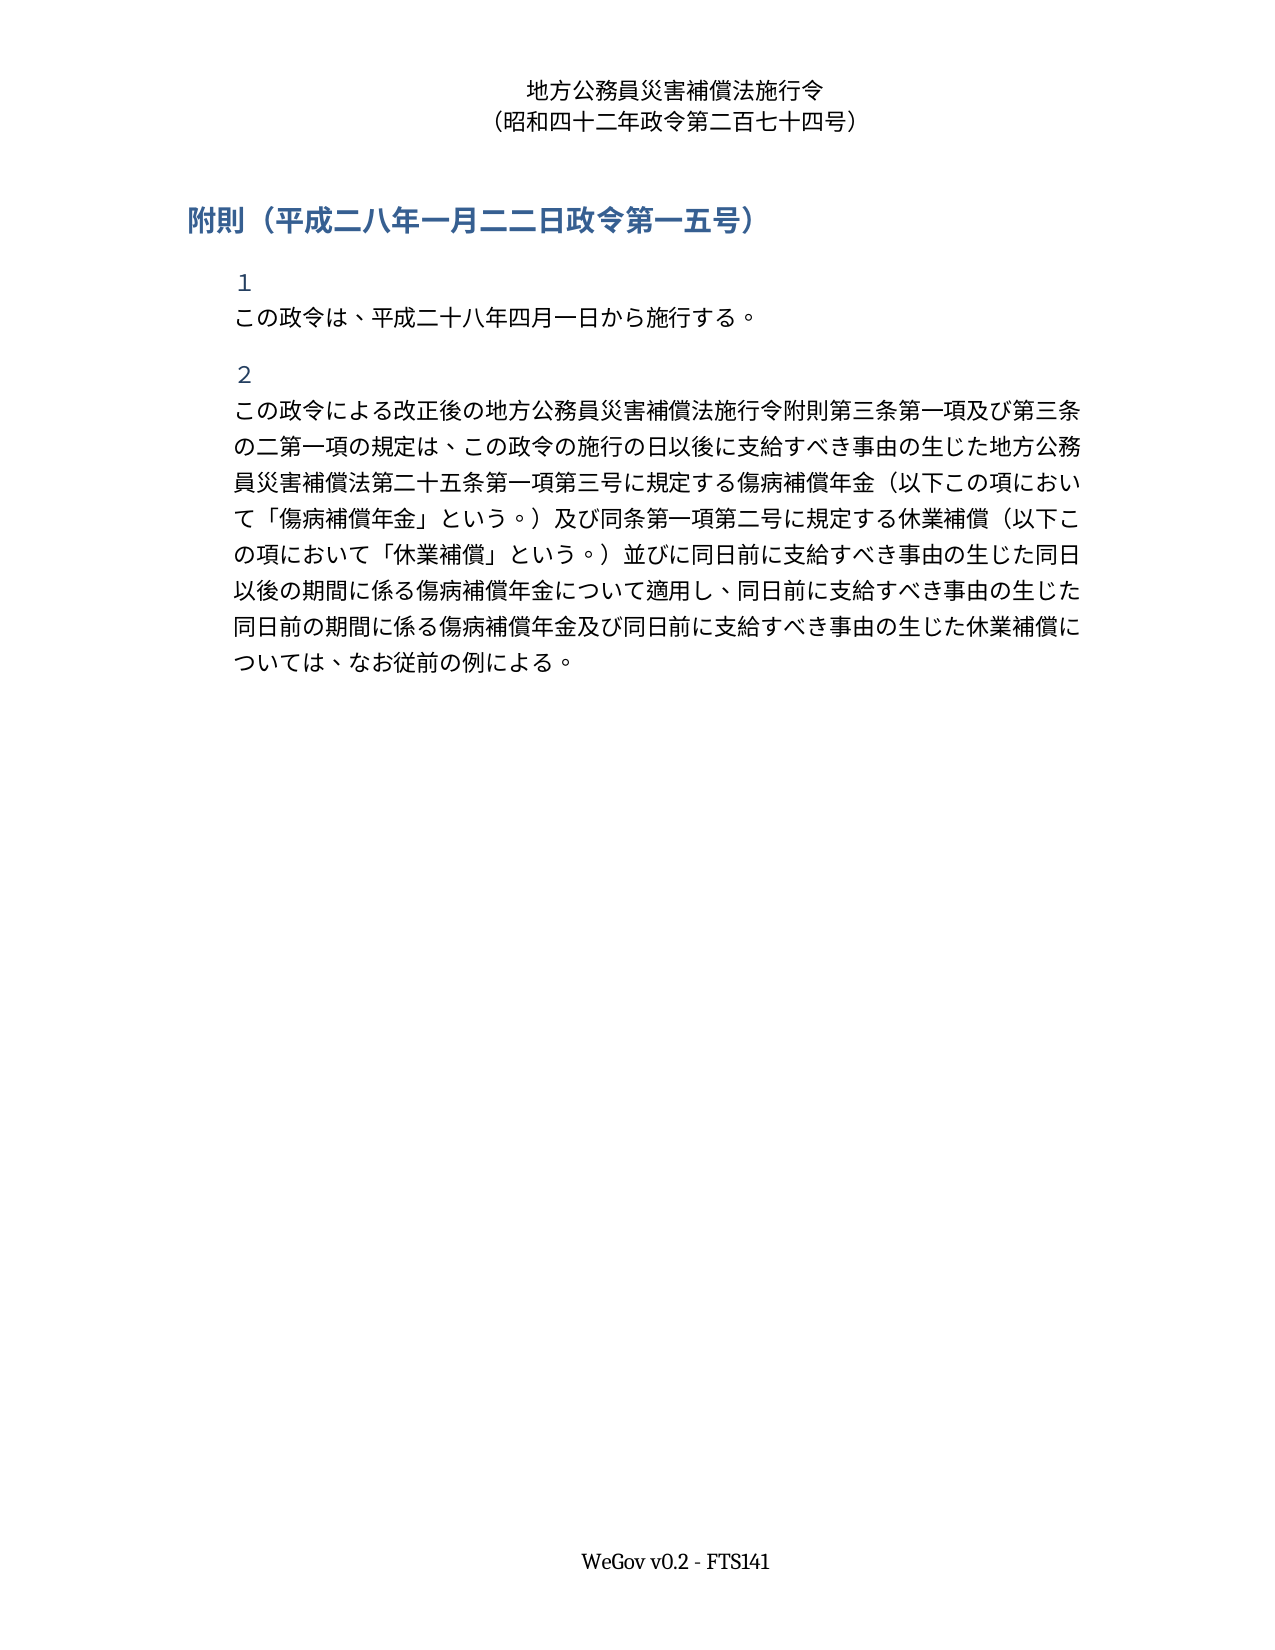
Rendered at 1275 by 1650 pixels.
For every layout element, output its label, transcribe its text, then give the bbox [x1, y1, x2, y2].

text この政令による改正後の地方公務員災害補償法施行令附則第三条第一項及び第三条の二第一項の規定は、この政令の施行の日以後に支給すべき事由の生じた地方公務員災害補償法第二十五条第一項第三号に規定する傷病補償年金（以下この項において「傷病補償年金」という。）及び同条第一項第二号に規定する休業補償（以下この項において「休業補償」という。）並びに同日前に支給すべき事由の生じた同日以後の期間に係る傷病補償年金について適用し、同日前に支給すべき事由の生じた同日前の期間に係る傷病補償年金及び同日前に支給すべき事由の生じた休業補償については、なお従前の例による。 [233, 395, 1087, 678]
subtitle ２ [233, 359, 1087, 390]
text この政令は、平成二十八年四月一日から施行する。 [233, 302, 1087, 334]
subtitle 附則（平成二八年一月二二日政令第一五号） [187, 200, 1087, 240]
subtitle １ [233, 266, 1087, 298]
